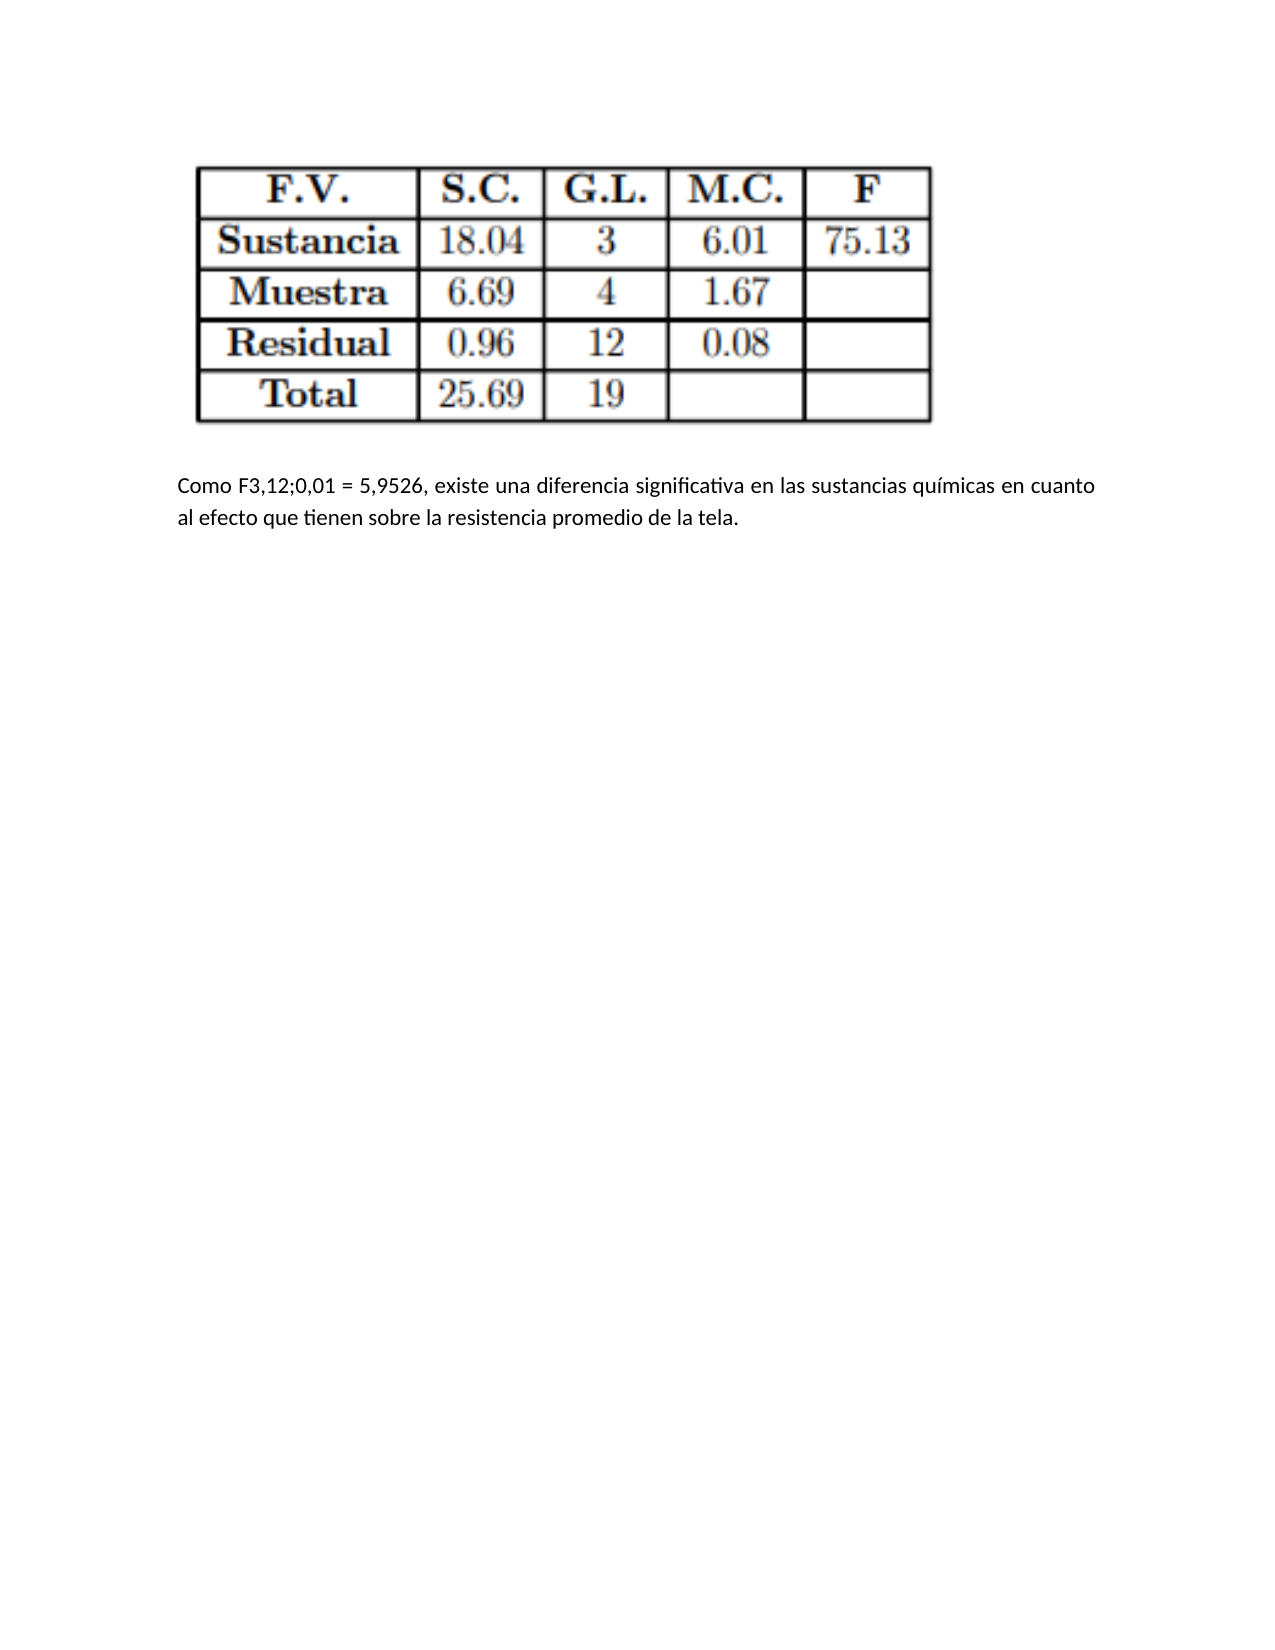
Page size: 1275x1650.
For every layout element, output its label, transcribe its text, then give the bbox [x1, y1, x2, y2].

picture [177, 147, 954, 446]
text Como F3,12;0,01 = 5,9526, existe una diferencia significativa en las sustancias químicas en cuanto al efecto que tienen sobre la resistencia promedio de la tela. [177, 471, 1098, 531]
